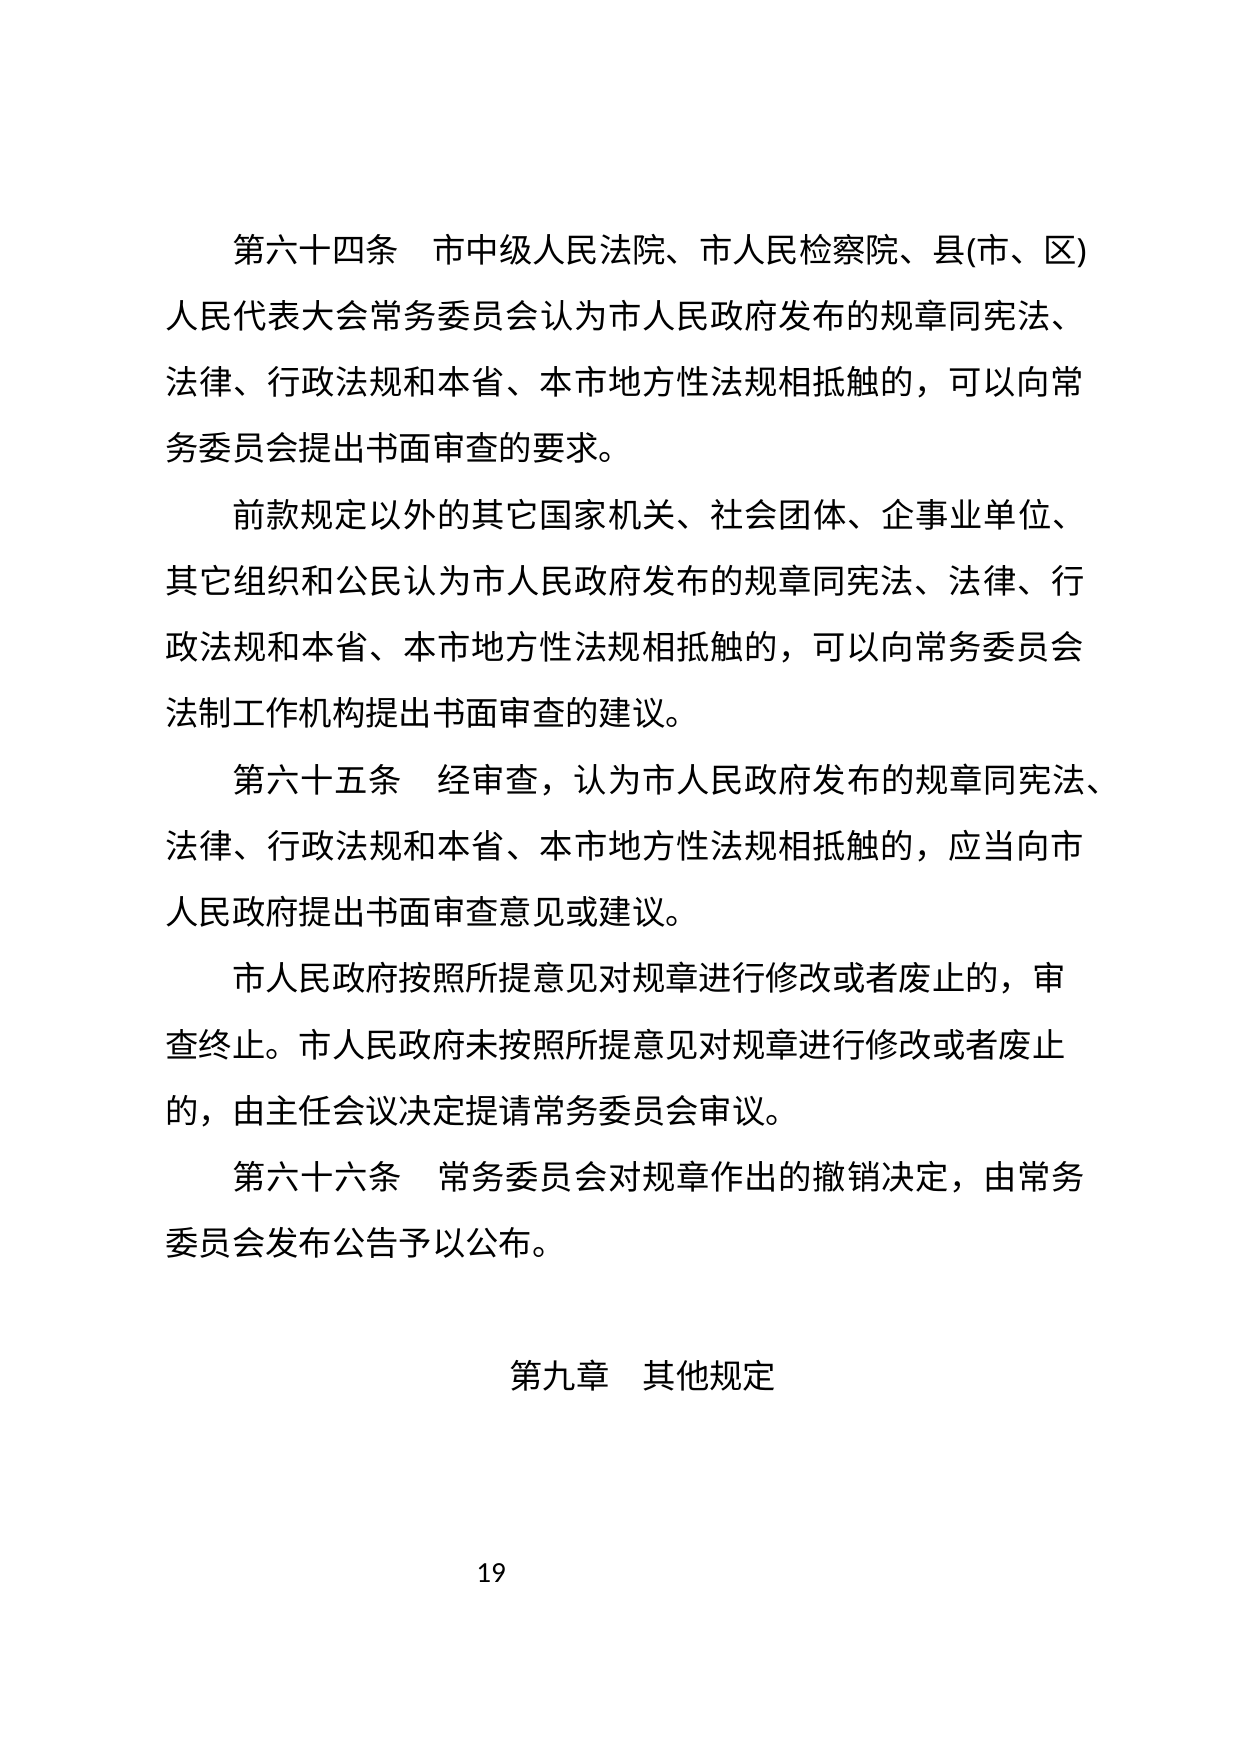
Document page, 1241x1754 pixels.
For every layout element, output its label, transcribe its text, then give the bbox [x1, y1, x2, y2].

text 前款规定以外的其它国家机关、社会团体、企事业单位、其它组织和公民认为市人民政府发布的规章同宪法、法律、行政法规和本省、本市地方性法规相抵触的，可以向常务委员会法制工作机构提出书面审查的建议。 [165, 479, 1087, 744]
text 第六十五条 经审查，认为市人民政府发布的规章同宪法、法律、行政法规和本省、本市地方性法规相抵触的，应当向市人民政府提出书面审查意见或建议。 [165, 744, 1087, 943]
text 市人民政府按照所提意见对规章进行修改或者废止的，审查终止。市人民政府未按照所提意见对规章进行修改或者废止的，由主任会议决定提请常务委员会审议。 [165, 943, 1087, 1142]
text 第六十六条 常务委员会对规章作出的撤销决定，由常务委员会发布公告予以公布。 [165, 1142, 1087, 1274]
text 第六十四条 市中级人民法院、市人民检察院、县(市、区)人民代表大会常务委员会认为市人民政府发布的规章同宪法、法律、行政法规和本省、本市地方性法规相抵触的，可以向常务委员会提出书面审查的要求。 [165, 214, 1087, 479]
text 第九章 其他规定 [165, 1341, 1087, 1407]
